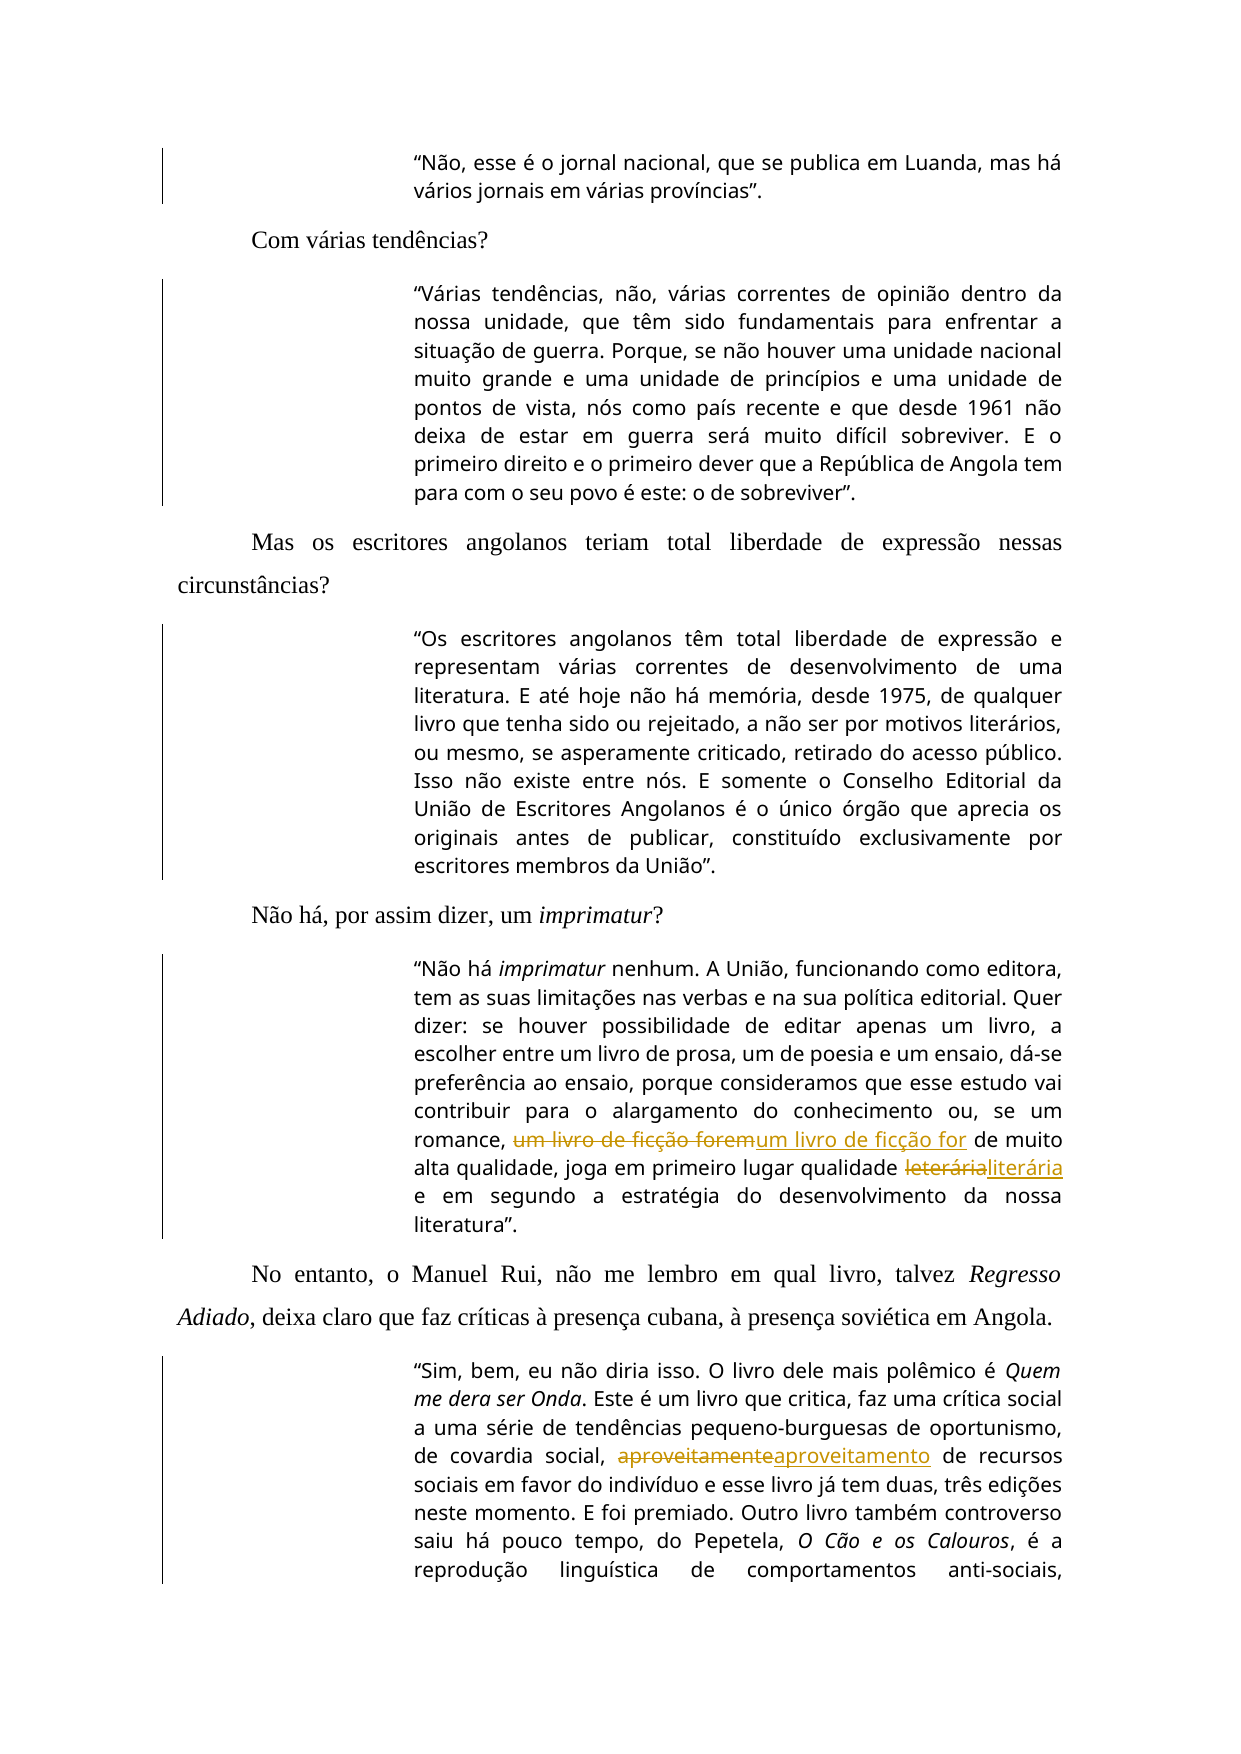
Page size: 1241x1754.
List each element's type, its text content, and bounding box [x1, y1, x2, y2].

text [413, 1356, 1063, 1583]
text “Várias tendências, não, várias correntes de opinião dentro da nossa unidade, que têm sido fundamentais para enfrentar a situação de guerra. Porque, se não houver uma unidade nacional muito grande e uma unidade de princípios e uma unidade de pontos de vista, nós como país recente e que desde 1961 não deixa de estar em guerra será muito difícil sobreviver. E o primeiro direito e o primeiro dever que a República de Angola tem para com o seu povo é este: o de sobreviver”. [413, 279, 1063, 506]
text Mas os escritores angolanos teriam total liberdade de expressão nessas circunstâncias? [177, 527, 1063, 599]
text “Os escritores angolanos têm total liberdade de expressão e representam várias correntes de desenvolvimento de uma literatura. E até hoje não há memória, desde 1975, de qualquer livro que tenha sido ou rejeitado, a não ser por motivos literários, ou mesmo, se asperamente criticado, retirado do acesso público. Isso não existe entre nós. E somente o Conselho Editorial da União de Escritores Angolanos é o único órgão que aprecia os originais antes de publicar, constituído exclusivamente por escritores membros da União”. [413, 624, 1063, 880]
text Não há, por assim dizer, um imprimatur? [177, 901, 1063, 929]
text No entanto, o Manuel Rui, não me lembro em qual livro, talvez Regresso Adiado, deixa claro que faz críticas à presença cubana, à presença soviética em Angola. [177, 1259, 1063, 1331]
text “Não há imprimatur nenhum. A União, funcionando como editora, tem as suas limitações nas verbas e na sua política editorial. Quer dizer: se houver possibilidade de editar apenas um livro, a escolher entre um livro de prosa, um de poesia e um ensaio, dá-se preferência ao ensaio, porque consideramos que esse estudo vai contribuir para o alargamento do conhecimento ou, se um romance, de muito alta qualidade, joga em primeiro lugar qualidade e em segundo a estratégia do desenvolvimento da nossa literatura”. [413, 954, 1063, 1238]
text “Não, esse é o jornal nacional, que se publica em Luanda, mas há vários jornais em várias províncias”. [413, 148, 1063, 204]
text Com várias tendências? [177, 225, 1063, 254]
